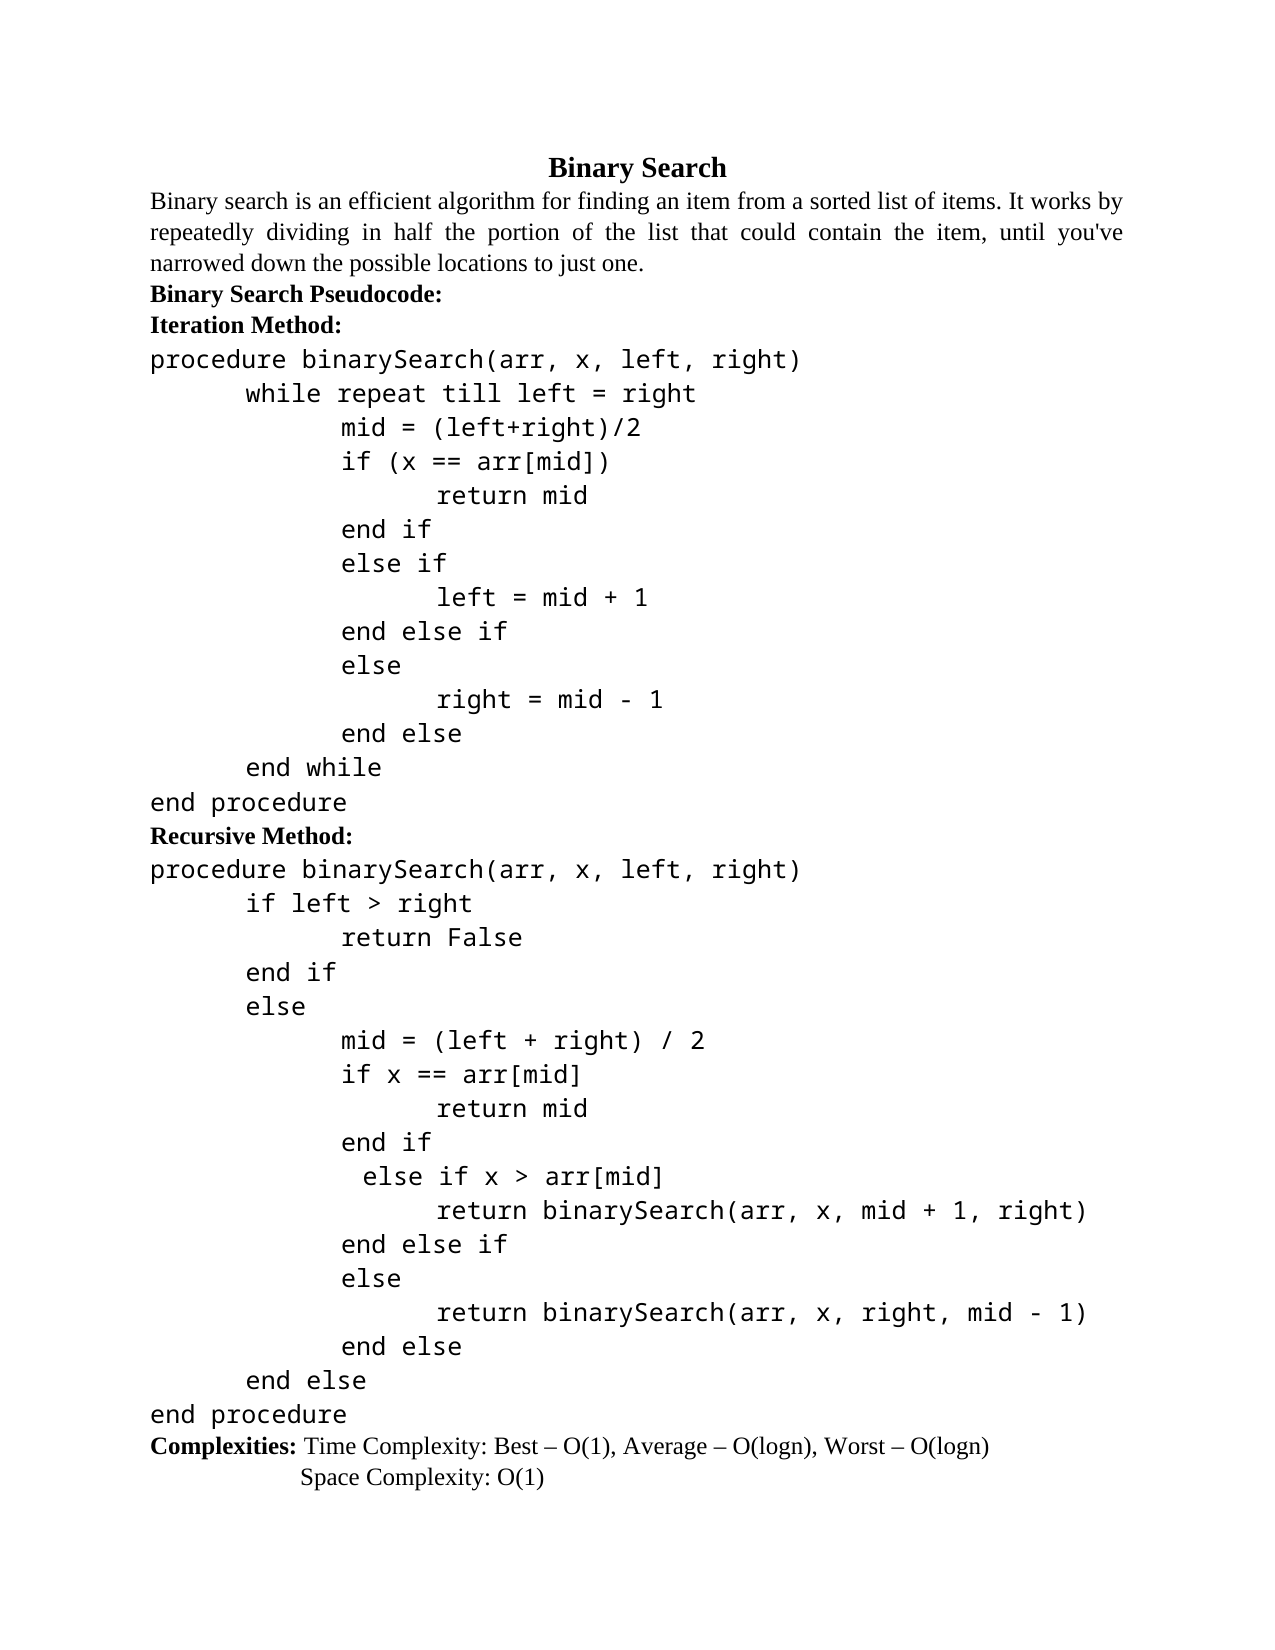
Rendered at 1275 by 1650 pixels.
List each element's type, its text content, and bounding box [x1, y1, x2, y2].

text right = mid - 1 [150, 682, 1125, 716]
text else [150, 988, 1125, 1022]
text mid = (left + right) / 2 [150, 1022, 1125, 1056]
text return mid [150, 478, 1125, 512]
text end else [150, 716, 1125, 750]
text if x == arr[mid] [150, 1056, 1125, 1090]
text return False [150, 920, 1125, 954]
text else [150, 1261, 1125, 1295]
text if left > right [150, 886, 1125, 920]
text end procedure [150, 784, 1125, 818]
text Complexities: Time Complexity: Best – O(1), Average – O(logn), Worst – O(logn) [150, 1431, 1125, 1460]
text if (x == arr[mid]) [150, 443, 1125, 478]
text end if [150, 1124, 1125, 1158]
text mid = (left+right)/2 [150, 409, 1125, 443]
text end while [150, 750, 1125, 784]
text end else [150, 1329, 1125, 1363]
text end procedure [150, 1397, 1125, 1431]
text left = mid + 1 [150, 580, 1125, 614]
text else if [150, 546, 1125, 580]
text end else if [150, 614, 1125, 648]
text else [150, 648, 1125, 682]
text end if [150, 512, 1125, 546]
text procedure binarySearch(arr, x, left, right) [150, 341, 1125, 375]
text return mid [150, 1090, 1125, 1124]
text end else [150, 1363, 1125, 1397]
text return binarySearch(arr, x, mid + 1, right) [150, 1193, 1125, 1227]
text Recursive Method: [150, 821, 1125, 850]
text Iteration Method: [150, 310, 1125, 339]
text end if [150, 954, 1125, 988]
text Binary Search Pseudocode: [150, 279, 1125, 308]
text return binarySearch(arr, x, right, mid - 1) [150, 1295, 1125, 1329]
text Binary Search [150, 150, 1125, 183]
text while repeat till left = right [150, 375, 1125, 409]
text procedure binarySearch(arr, x, left, right) [150, 852, 1125, 886]
text end else if [150, 1227, 1125, 1261]
text Binary search is an efficient algorithm for finding an item from a sorted list of items. It works by repeatedly dividing in half the portion of the list that could contain the item, until you've narrowed down the possible locations to just one. [150, 186, 1125, 277]
text Space Complexity: O(1) [225, 1462, 1125, 1491]
text else if x > arr[mid] [150, 1158, 1125, 1193]
